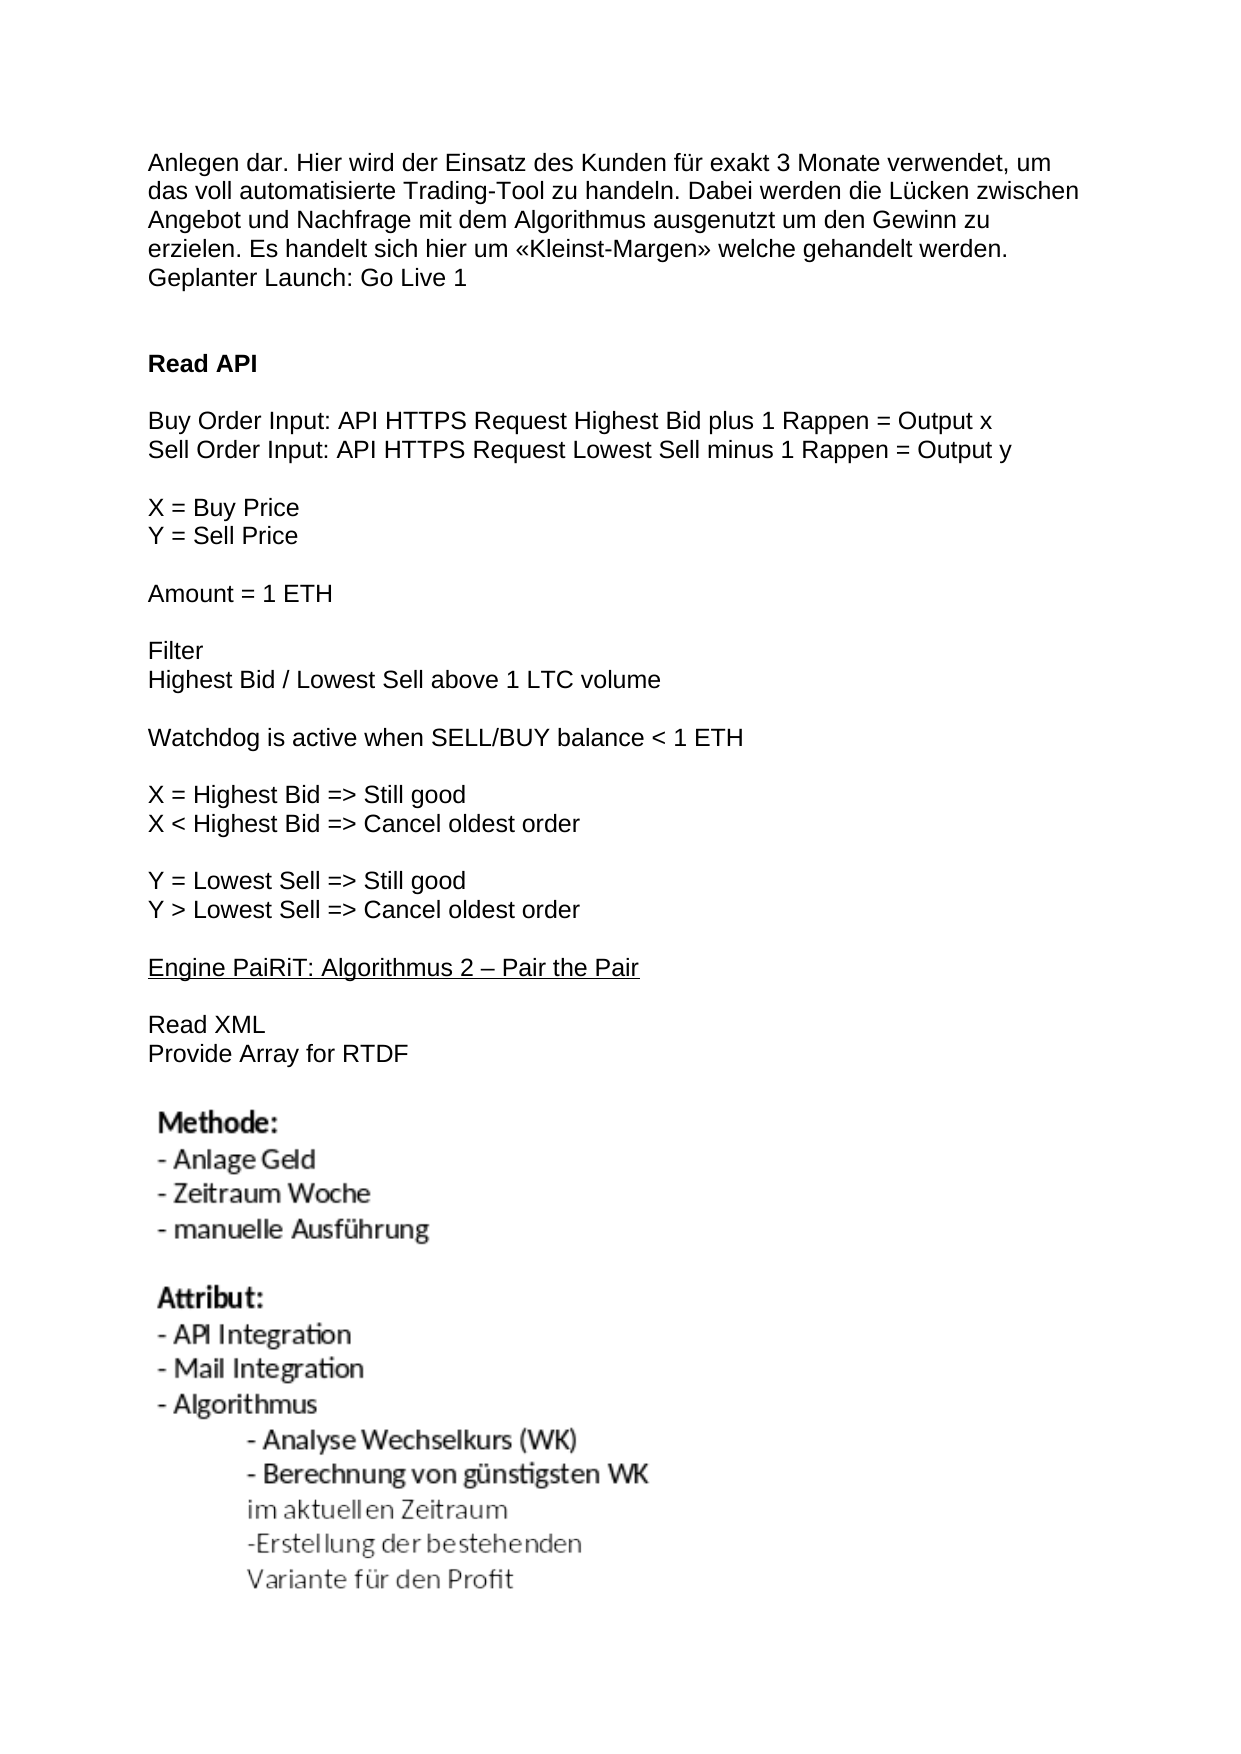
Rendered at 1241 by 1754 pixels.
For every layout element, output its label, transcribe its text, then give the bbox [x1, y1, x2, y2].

text Watchdog is active when SELL/BUY balance < 1 ETH [148, 723, 1093, 751]
text Highest Bid / Lowest Sell above 1 LTC volume [148, 665, 1093, 694]
text Buy Order Input: API HTTPS Request Highest Bid plus 1 Rappen = Output x Sell Order Input: API HTTPS Request Lowest Sell minus 1 Rappen = Output y [148, 406, 1093, 464]
text Provide Array for RTDF [148, 1039, 1093, 1068]
text Read API [148, 349, 1093, 378]
text Y = Sell Price [148, 521, 1093, 550]
text Y = Lowest Sell => Still good [148, 866, 1093, 895]
text Read XML [148, 1010, 1093, 1039]
text X = Highest Bid => Still good [148, 780, 1093, 809]
text X < Highest Bid => Cancel oldest order [148, 809, 1093, 838]
text Y > Lowest Sell => Cancel oldest order [148, 895, 1093, 924]
text Amount = 1 ETH [148, 579, 1093, 608]
text X = Buy Price [148, 493, 1093, 521]
text Engine PaiRiT: Algorithmus 2 – Pair the Pair [148, 953, 1093, 981]
text Filter [148, 636, 1093, 665]
text Geplanter Launch: Go Live 1 [148, 263, 1093, 291]
